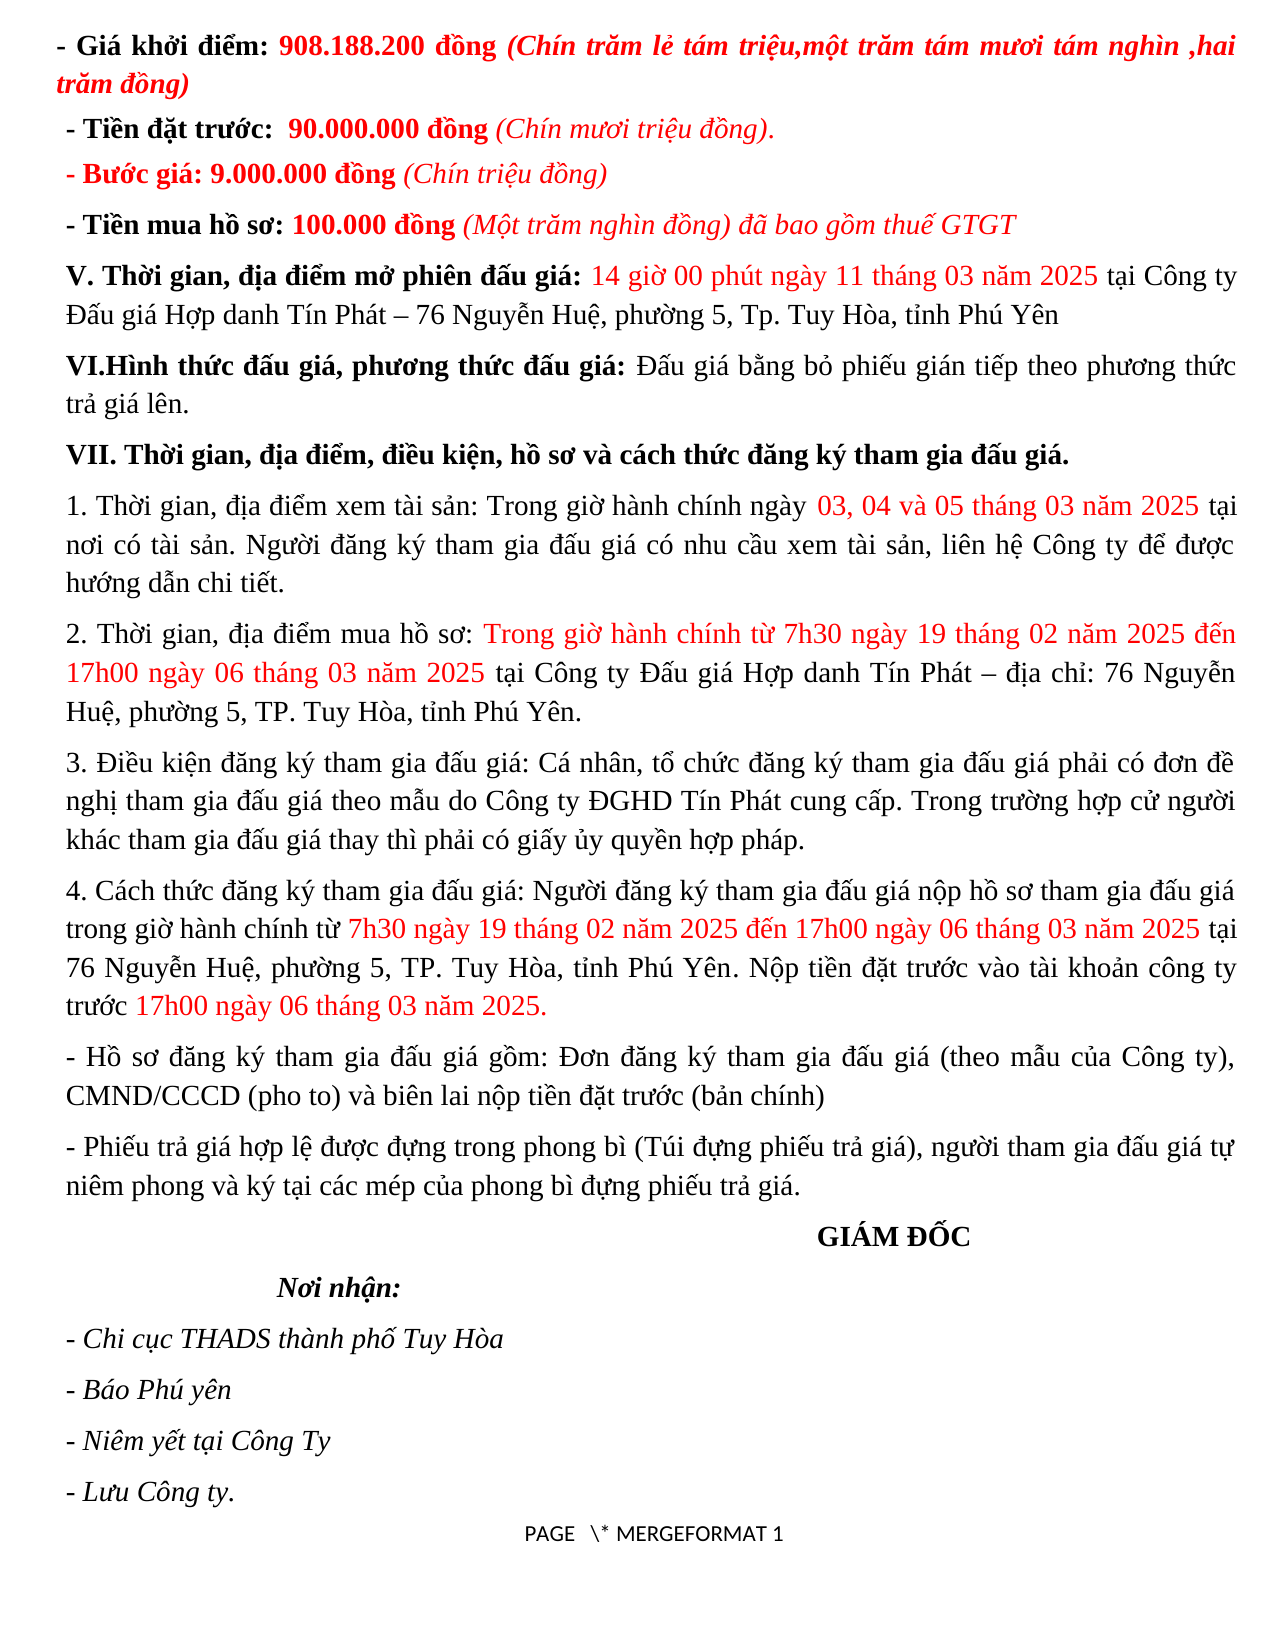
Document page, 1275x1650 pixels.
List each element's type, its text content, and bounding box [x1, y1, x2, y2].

text VI.Hình thức đấu giá, phương thức đấu giá: Đấu giá bằng bỏ phiếu gián tiếp theo phương thức trả giá lên. [66, 348, 1237, 420]
text - Tiền mua hồ sơ: 100.000 đồng (Một trăm nghìn đồng) đã bao gồm thuế GTGT [66, 207, 1237, 241]
text - Giá khởi điểm: 908.188.200 đồng (Chín trăm lẻ tám triệu,một trăm tám mươi tám nghìn ,hai trăm đồng) [56, 28, 1237, 100]
text - Bước giá: 9.000.000 đồng (Chín triệu đồng) [66, 156, 1237, 190]
text - Niêm yết tại Công Ty [66, 1423, 1237, 1456]
text 1. Thời gian, địa điểm xem tài sản: Trong giờ hành chính ngày 03, 04 và 05 tháng 03 năm 2025 tại nơi có tài sản. Người đăng ký tham gia đấu giá có nhu cầu xem tài sản, liên hệ Công ty để được hướng dẫn chi tiết. [66, 488, 1237, 599]
text - Tiền đặt trước: 90.000.000 đồng (Chín mươi triệu đồng). [66, 111, 1237, 145]
text Nơi nhận: [66, 1270, 1237, 1303]
text 2. Thời gian, địa điểm mua hồ sơ: Trong giờ hành chính từ 7h30 ngày 19 tháng 02 năm 2025 đến 17h00 ngày 06 tháng 03 năm 2025 tại Công ty Đấu giá Hợp danh Tín Phát – địa chỉ: 76 Nguyễn Huệ, phường 5, TP. Tuy Hòa, tỉnh Phú Yên. [66, 617, 1237, 727]
text 3. Điều kiện đăng ký tham gia đấu giá: Cá nhân, tổ chức đăng ký tham gia đấu giá phải có đơn đề nghị tham gia đấu giá theo mẫu do Công ty ĐGHD Tín Phát cung cấp. Trong trường hợp cử người khác tham gia đấu giá thay thì phải có giấy ủy quyền hợp pháp. [66, 745, 1237, 855]
text - Phiếu trả giá hợp lệ được đựng trong phong bì (Túi đựng phiếu trả giá), người tham gia đấu giá tự niêm phong và ký tại các mép của phong bì đựng phiếu trả giá. [66, 1129, 1237, 1201]
text - Báo Phú yên [66, 1372, 1237, 1405]
text - Chi cục THADS thành phố Tuy Hòa [66, 1321, 1237, 1354]
text V. Thời gian, địa điểm mở phiên đấu giá: 14 giờ 00 phút ngày 11 tháng 03 năm 2025 tại Công ty Đấu giá Hợp danh Tín Phát – 76 Nguyễn Huệ, phường 5, Tp. Tuy Hòa, tỉnh Phú Yên [66, 258, 1237, 330]
text GIÁM ĐỐC [66, 1219, 1237, 1252]
text 4. Cách thức đăng ký tham gia đấu giá: Người đăng ký tham gia đấu giá nộp hồ sơ tham gia đấu giá trong giờ hành chính từ 7h30 ngày 19 tháng 02 năm 2025 đến 17h00 ngày 06 tháng 03 năm 2025 tại 76 Nguyễn Huệ, phường 5, TP. Tuy Hòa, tỉnh Phú Yên. Nộp tiền đặt trước vào tài khoản công ty trước 17h00 ngày 06 tháng 03 năm 2025. [66, 873, 1237, 1022]
text - Lưu Công ty. [66, 1474, 1237, 1507]
text VII. Thời gian, địa điểm, điều kiện, hồ sơ và cách thức đăng ký tham gia đấu giá. [66, 437, 1237, 471]
text - Hồ sơ đăng ký tham gia đấu giá gồm: Đơn đăng ký tham gia đấu giá (theo mẫu của Công ty), CMND/CCCD (pho to) và biên lai nộp tiền đặt trước (bản chính) [66, 1039, 1237, 1112]
